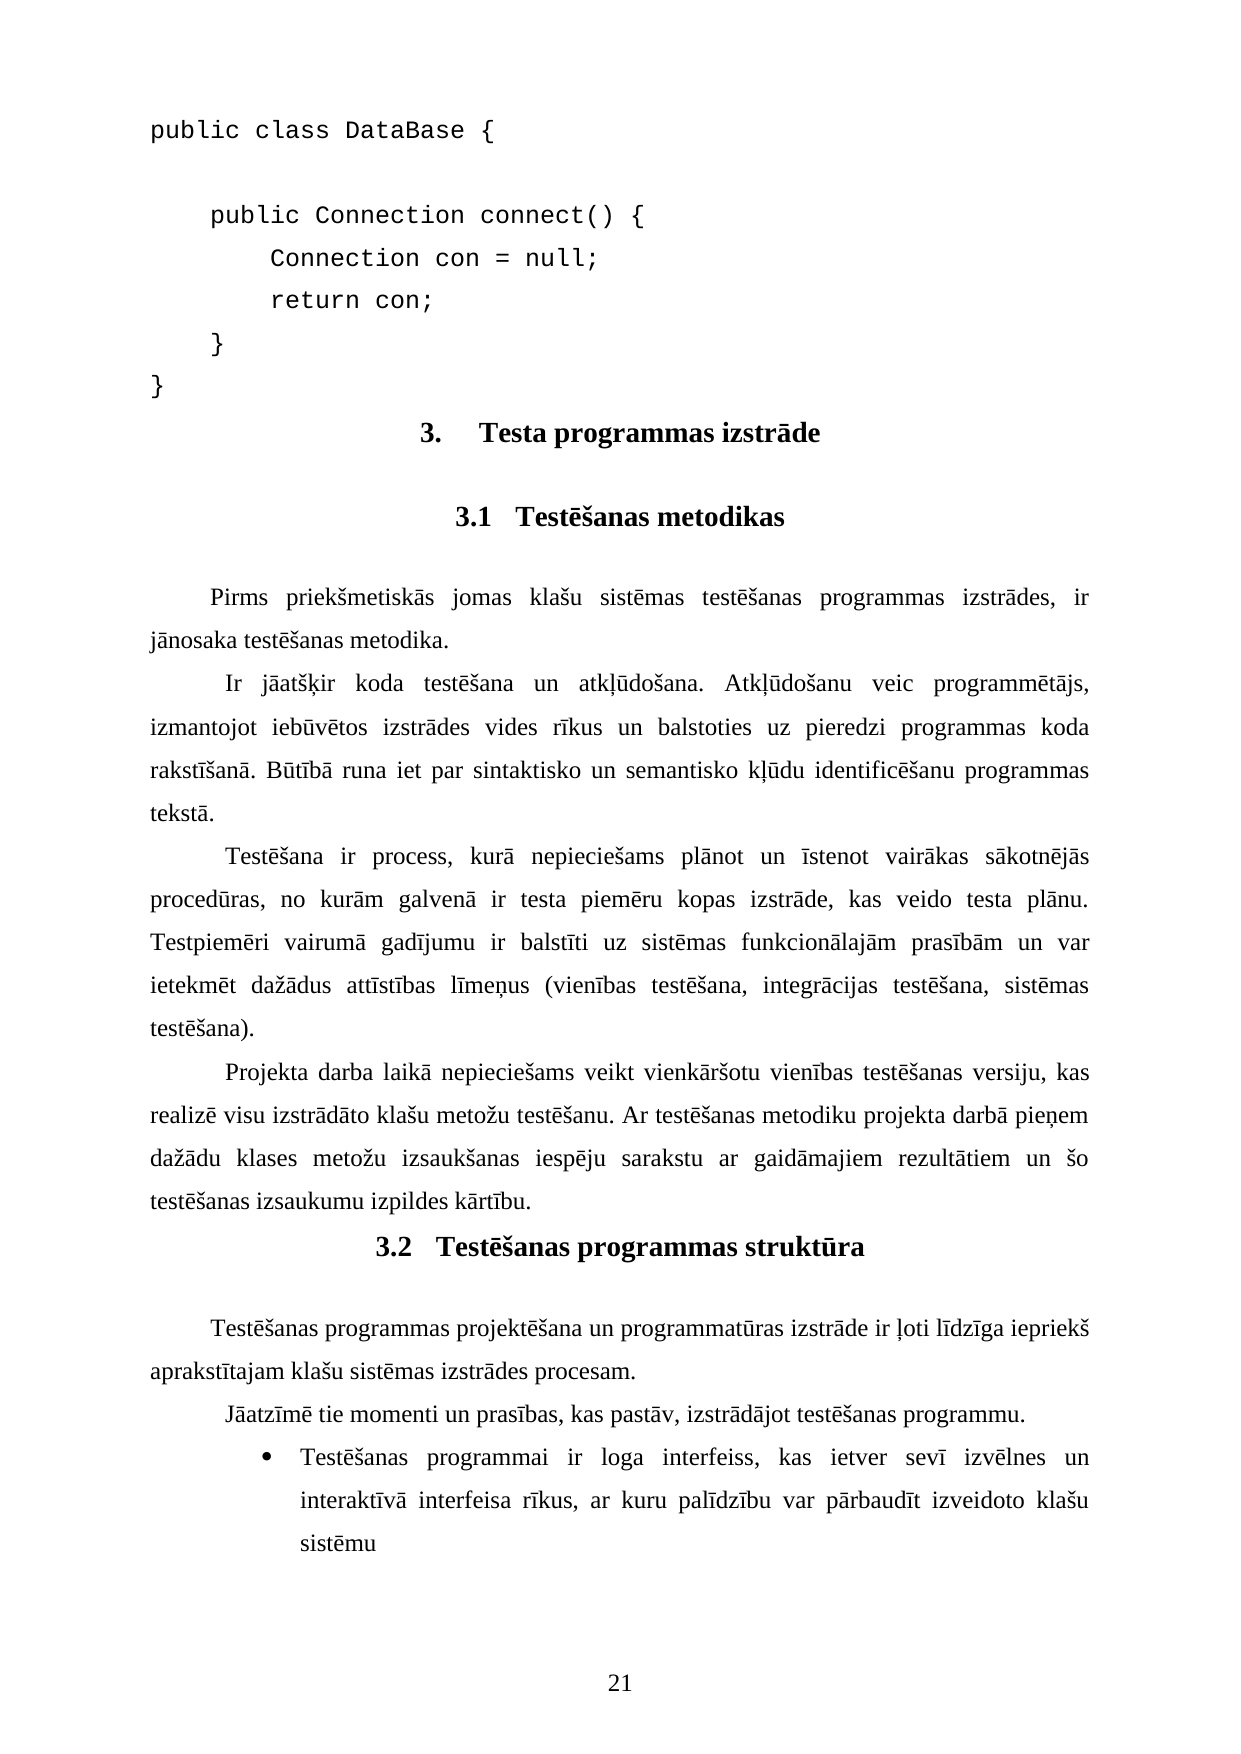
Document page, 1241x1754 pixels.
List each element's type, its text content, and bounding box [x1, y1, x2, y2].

text Connection con = null; [150, 245, 1090, 273]
text Projekta darba laikā nepieciešams veikt vienkāršotu vienības testēšanas versiju, kas realizē visu izstrādāto klašu metožu testēšanu. Ar testēšanas metodiku projekta darbā pieņem dažādu klases metožu izsaukšanas iespēju sarakstu ar gaidāmajiem rezultātiem un šo testēšanas izsaukumu izpildes kārtību. [150, 1057, 1090, 1215]
text } [150, 373, 1090, 401]
text Pirms priekšmetiskās jomas klašu sistēmas testēšanas programmas izstrādes, ir jānosaka testēšanas metodika. [150, 582, 1090, 654]
subtitle Testēšanas metodikas [150, 499, 1090, 532]
text public Connection connect() { [150, 203, 1090, 231]
text Jāatzīmē tie momenti un prasības, kas pastāv, izstrādājot testēšanas programmu. [150, 1399, 1090, 1428]
text public class DataBase { [150, 118, 1090, 146]
text Testēšanas programmas projektēšana un programmatūras izstrāde ir ļoti līdzīga iepriekš aprakstītajam klašu sistēmas izstrādes procesam. [150, 1313, 1090, 1384]
text return con; [150, 288, 1090, 316]
text } [150, 330, 1090, 358]
subtitle Testēšanas programmas struktūra [150, 1229, 1090, 1263]
subtitle Testa programmas izstrāde [150, 415, 1090, 449]
text Testēšana ir process, kurā nepieciešams plānot un īstenot vairākas sākotnējās procedūras, no kurām galvenā ir testa piemēru kopas izstrāde, kas veido testa plānu. Testpiemēri vairumā gadījumu ir balstīti uz sistēmas funkcionālajām prasībām un var ietekmēt dažādus attīstības līmeņus (vienības testēšana, integrācijas testēšana, sistēmas testēšana). [150, 841, 1090, 1042]
text Ir jāatšķir koda testēšana un atkļūdošana. Atkļūdošanu veic programmētājs, izmantojot iebūvētos izstrādes vides rīkus un balstoties uz pieredzi programmas koda rakstīšanā. Būtībā runa iet par sintaktisko un semantisko kļūdu identificēšanu programmas tekstā. [150, 668, 1090, 827]
